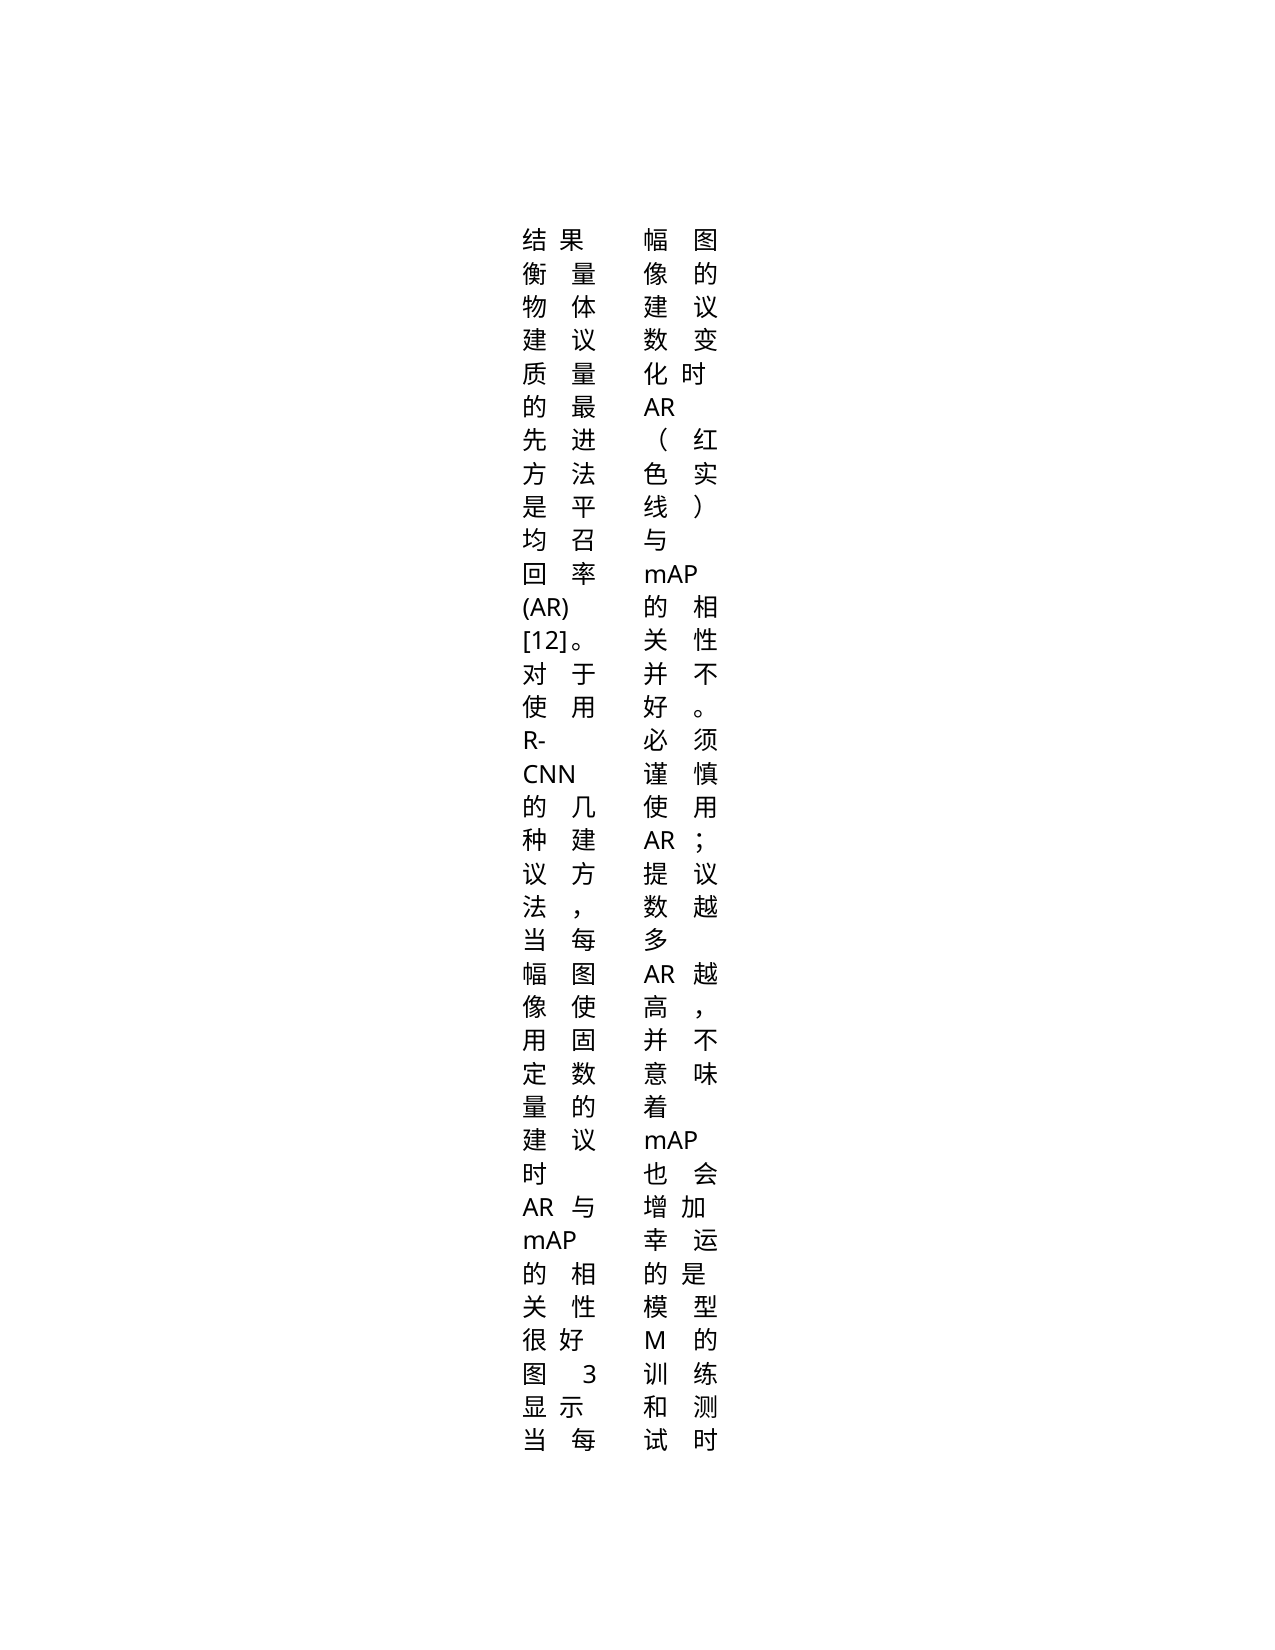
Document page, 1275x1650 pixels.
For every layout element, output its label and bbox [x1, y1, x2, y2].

text [522, 223, 597, 1456]
text [643, 223, 718, 1456]
